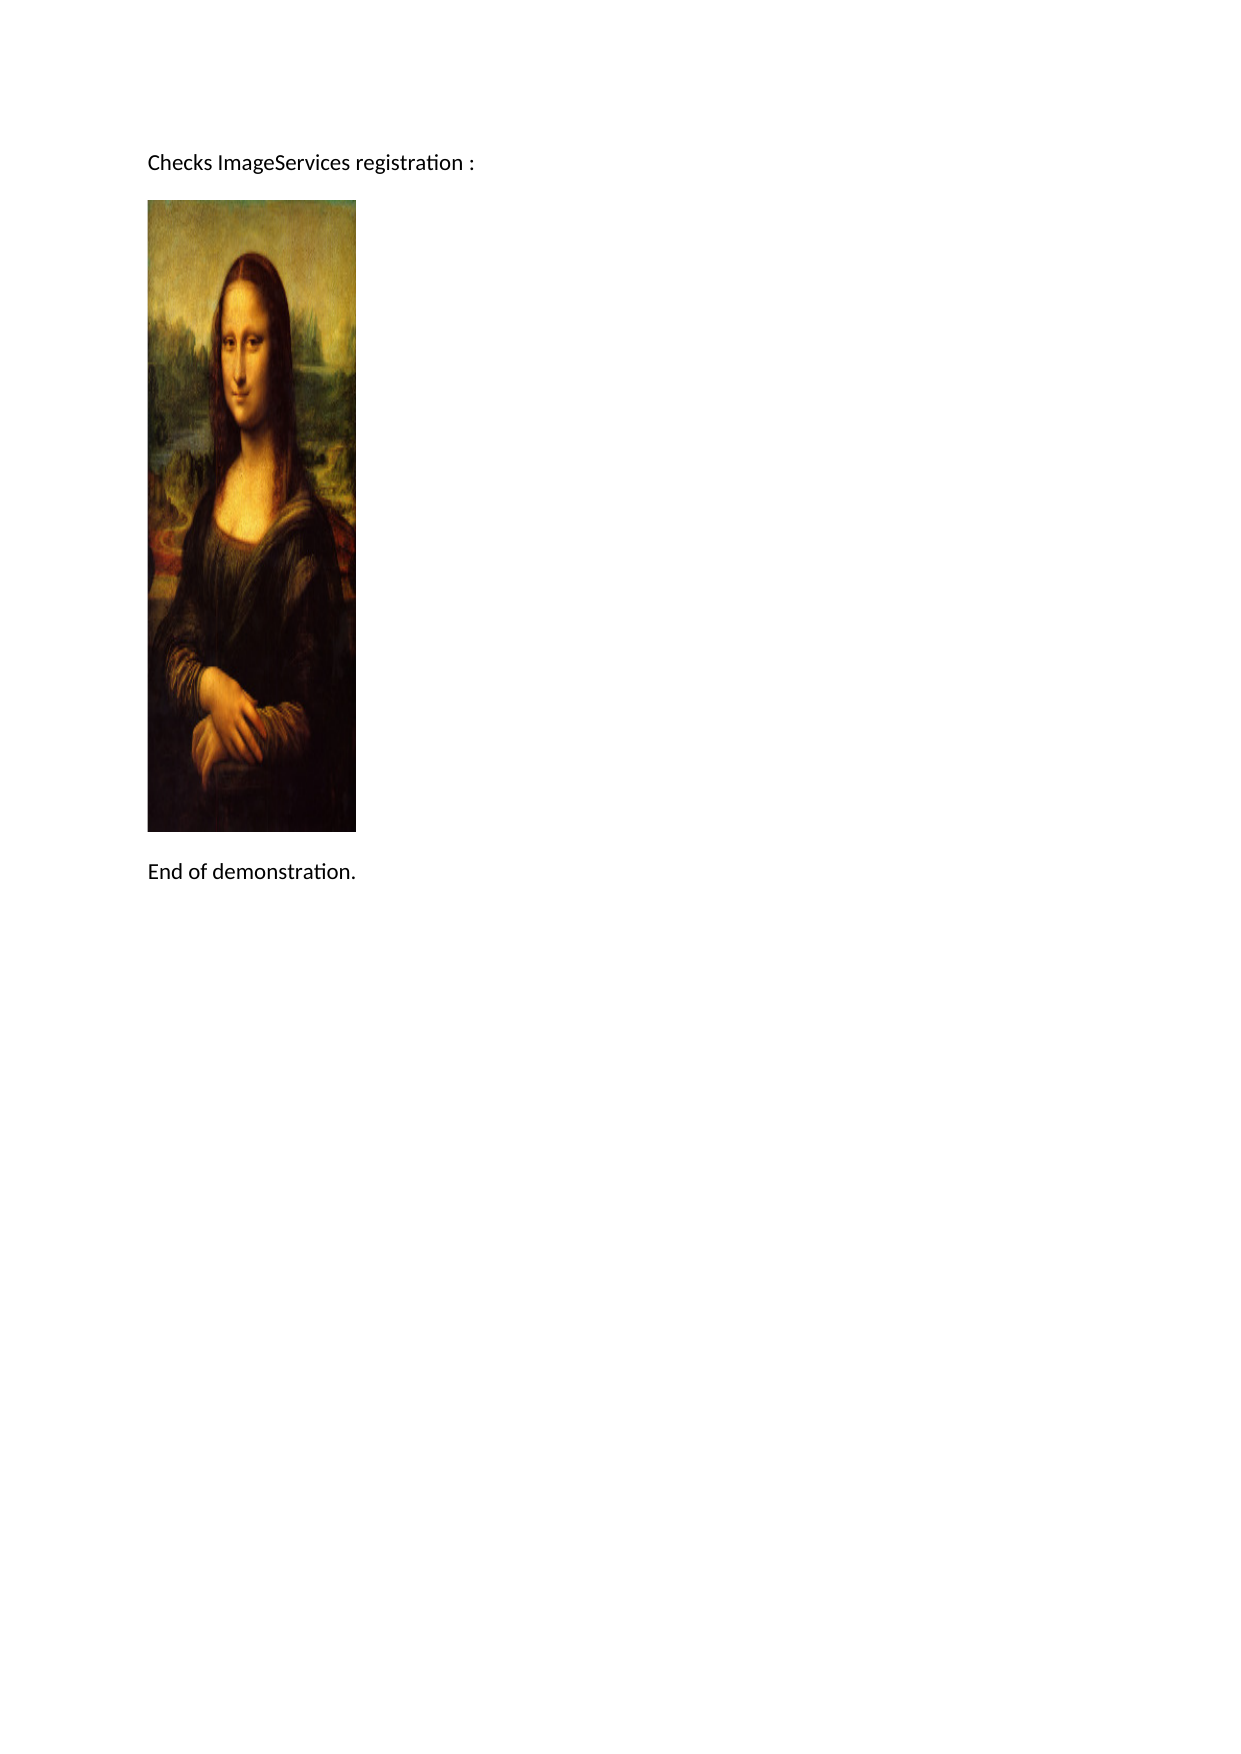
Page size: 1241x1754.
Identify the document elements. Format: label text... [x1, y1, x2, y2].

picture [147, 200, 356, 832]
text End of demonstration. [148, 857, 1093, 885]
text Checks ImageServices registration : [148, 148, 1093, 176]
